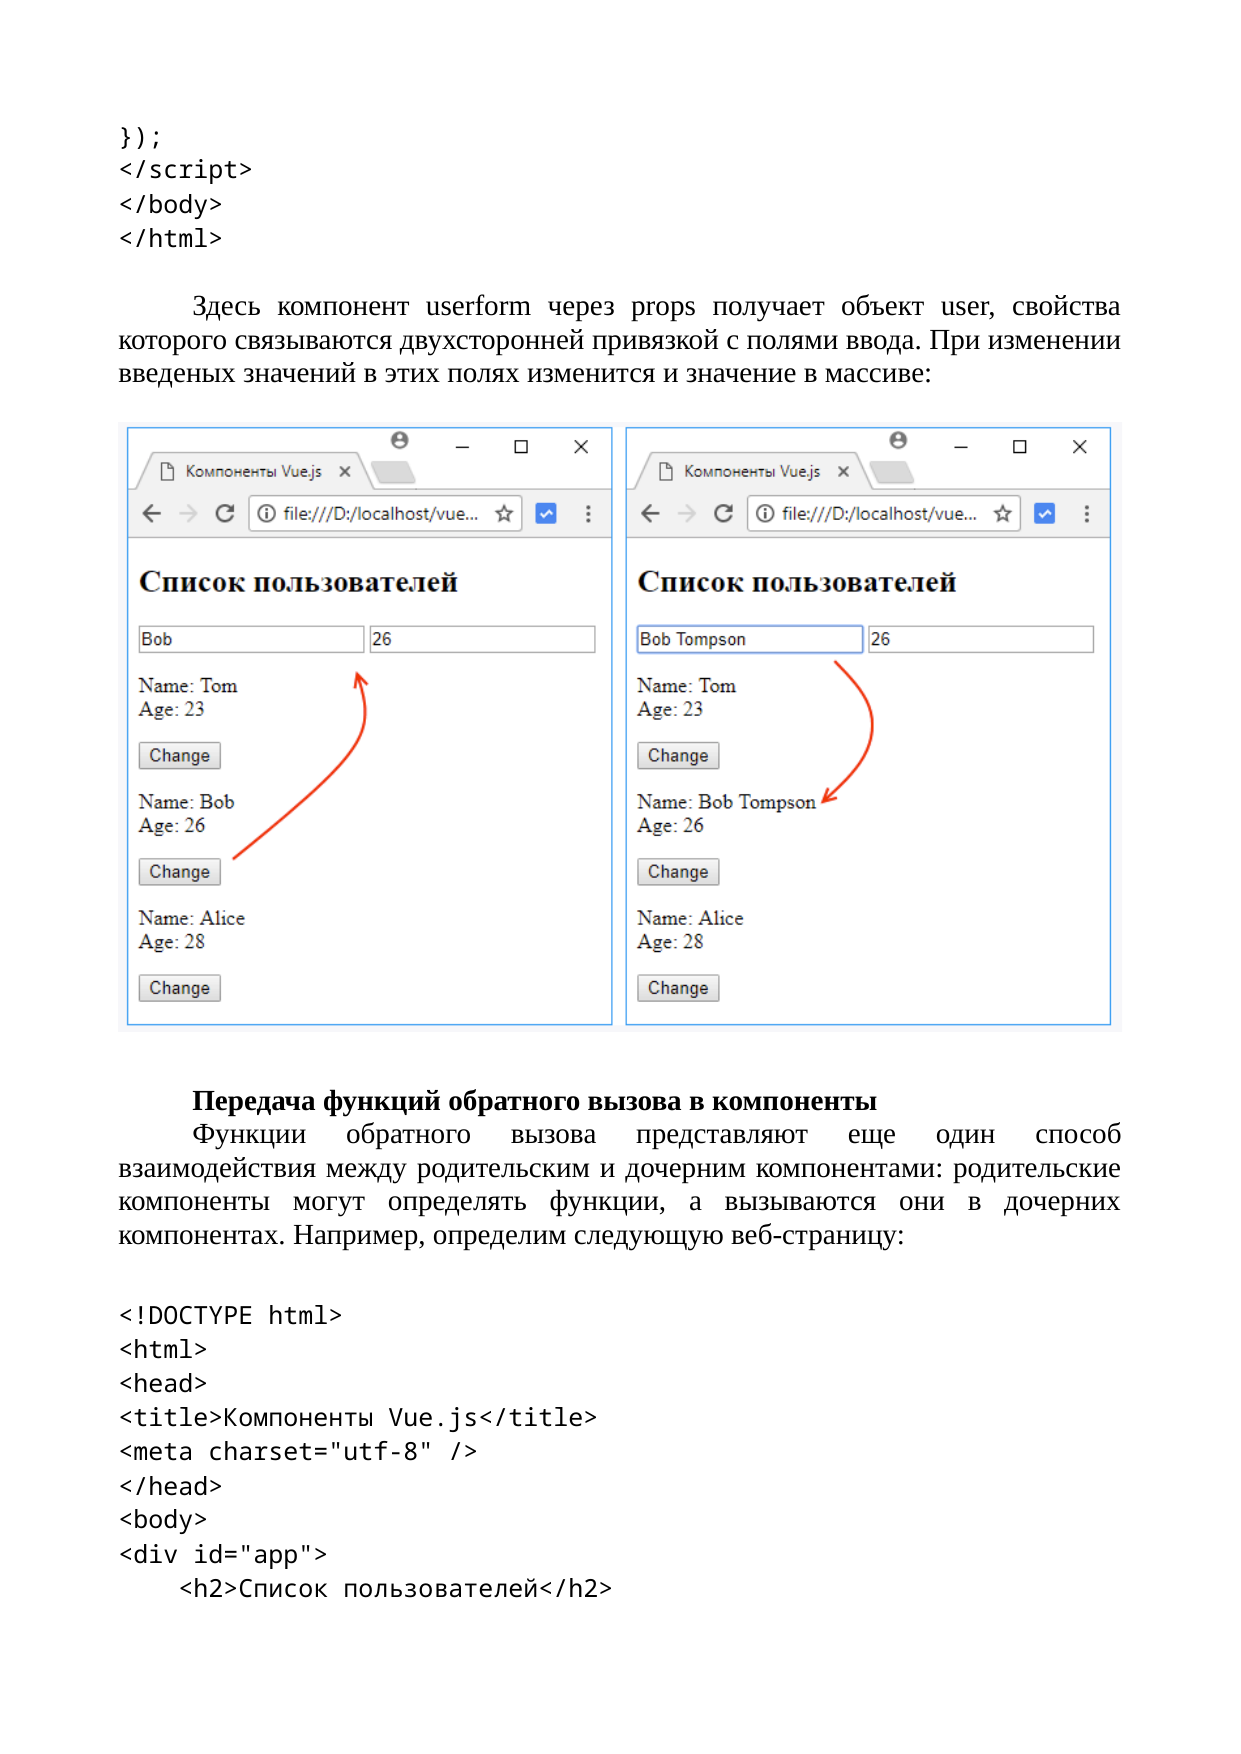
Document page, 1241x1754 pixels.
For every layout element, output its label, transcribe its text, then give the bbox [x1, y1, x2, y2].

text Передача функций обратного вызова в компоненты [118, 1083, 1122, 1116]
text </script> [118, 152, 1122, 186]
text }); [118, 118, 1122, 152]
text Функции обратного вызова представляют еще один способ взаимодействия между родительским и дочерним компонентами: родительские компоненты могут определять функции, а вызываются они в дочерних компонентах. Например, определим следующую веб-страницу: [118, 1116, 1122, 1251]
text <title>Компоненты Vue.js</title> [118, 1400, 1122, 1434]
text Здесь компонент userform через props получает объект user, свойства которого связываются двухсторонней привязкой с полями ввода. При изменении введеных значений в этих полях изменится и значение в массиве: [118, 288, 1122, 389]
text <html> [118, 1332, 1122, 1366]
text <h2>Список пользователей</h2> [118, 1570, 1122, 1604]
picture [118, 422, 1123, 1032]
text <body> [118, 1502, 1122, 1536]
text <div id="app"> [118, 1536, 1122, 1570]
text </html> [118, 220, 1122, 254]
text </head> [118, 1468, 1122, 1502]
text </body> [118, 186, 1122, 220]
text <head> [118, 1366, 1122, 1400]
text <!DOCTYPE html> [118, 1298, 1122, 1332]
text <meta charset="utf-8" /> [118, 1434, 1122, 1468]
